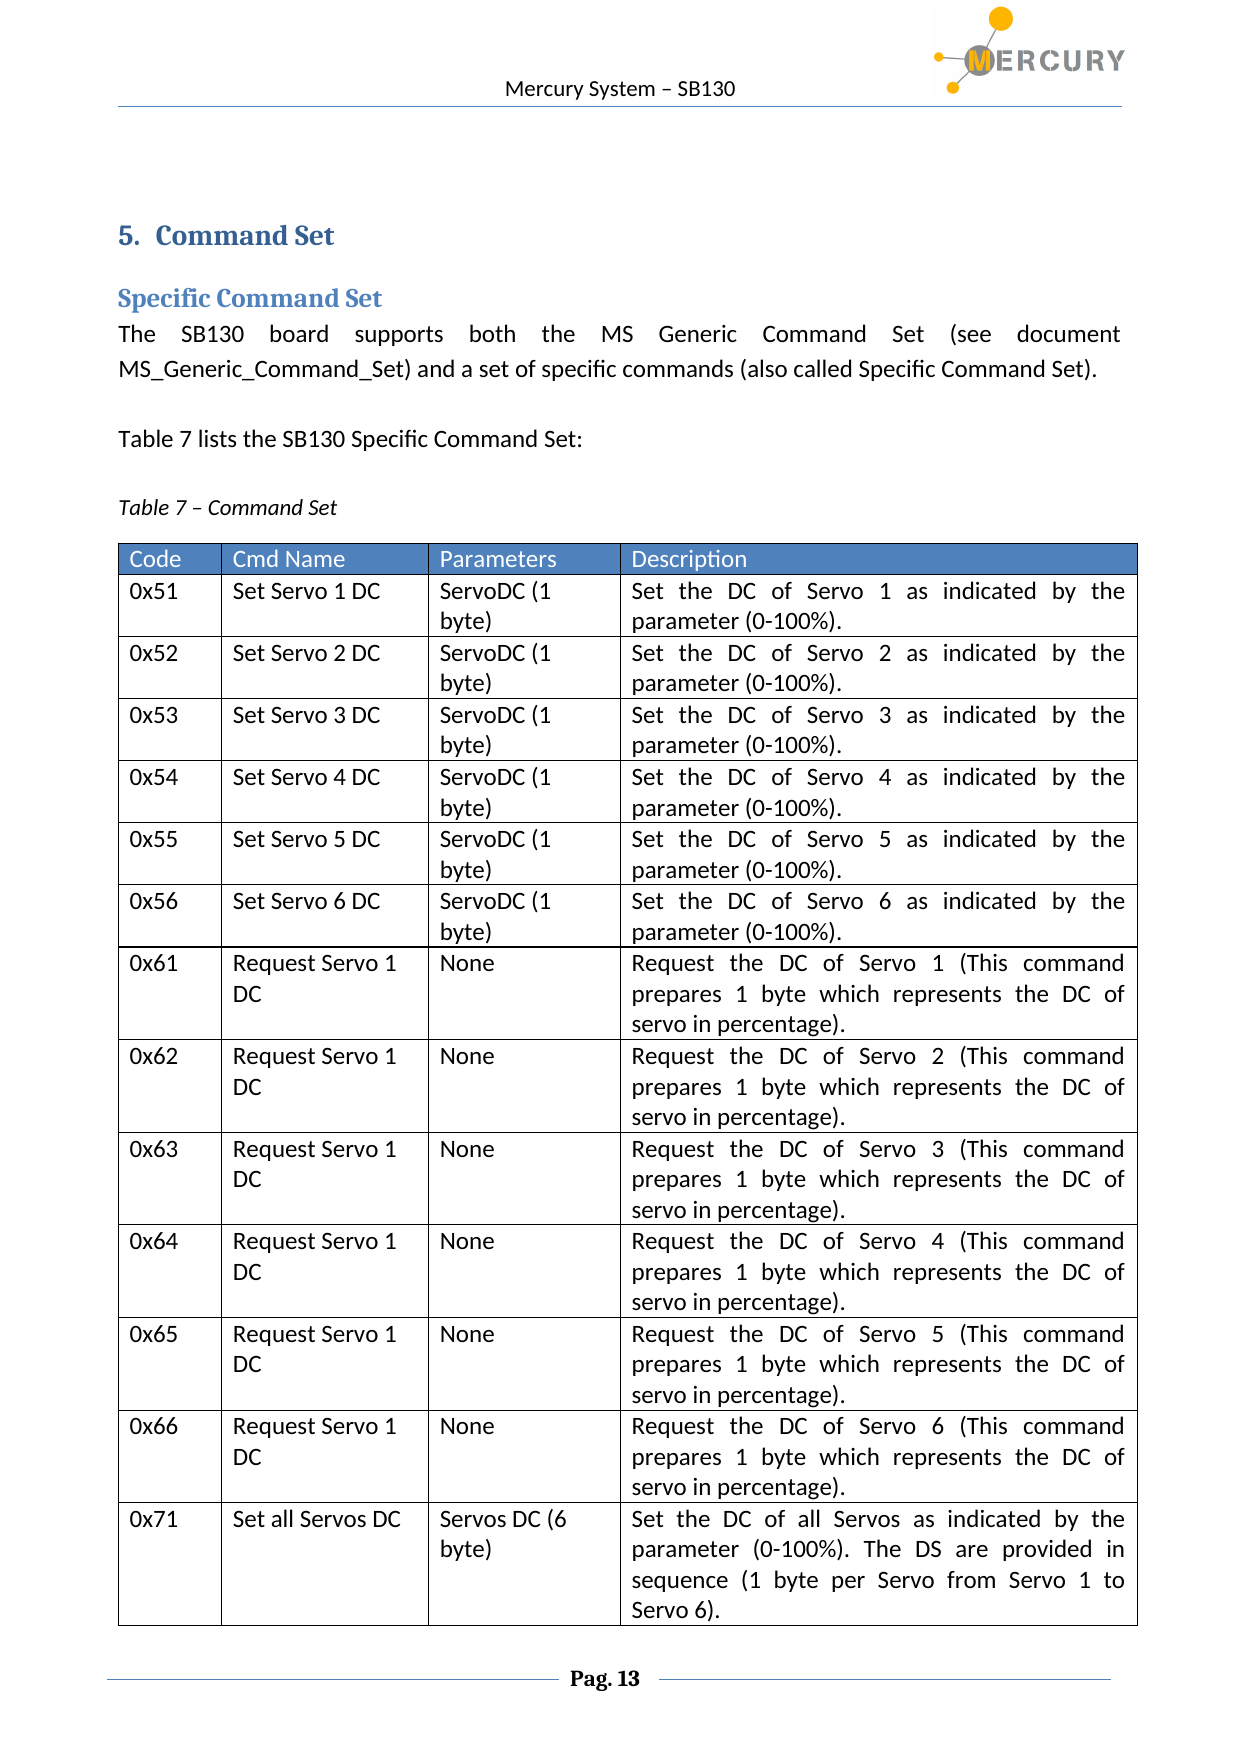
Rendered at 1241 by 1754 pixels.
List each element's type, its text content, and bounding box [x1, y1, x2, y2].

table_cell None [429, 1318, 620, 1409]
table_cell Set the DC of Servo 2 as indicated by the parameter (0-100%). [621, 637, 1137, 698]
table_header Code [119, 544, 221, 574]
table_cell 0x64 [119, 1225, 221, 1317]
table_cell Request Servo 1 DC [222, 1318, 428, 1409]
table_cell Set Servo 2 DC [222, 637, 428, 698]
table_cell Set Servo 1 DC [222, 575, 428, 636]
table_cell Request the DC of Servo 4 (This command prepares 1 byte which represents the DC of servo in percentage). [621, 1225, 1137, 1317]
table_cell Request the DC of Servo 2 (This command prepares 1 byte which represents the DC of servo in percentage). [621, 1040, 1137, 1132]
table_cell 0x65 [119, 1318, 221, 1409]
table_cell ServoDC (1 byte) [429, 637, 620, 698]
table_cell Set the DC of Servo 3 as indicated by the parameter (0-100%). [621, 699, 1137, 760]
table_cell Request the DC of Servo 3 (This command prepares 1 byte which represents the DC of servo in percentage). [621, 1133, 1137, 1224]
table_cell Request the DC of Servo 5 (This command prepares 1 byte which represents the DC of servo in percentage). [621, 1318, 1137, 1409]
text The SB130 board supports both the MS Generic Command Set (see document MS_Generic_Command_Set) and a set of specific commands (also called Specific Command Set). [118, 318, 1122, 384]
table_cell Request Servo 1 DC [222, 1411, 428, 1502]
table_cell None [429, 1411, 620, 1502]
table_cell Servos DC (6 byte) [429, 1503, 620, 1625]
table_cell None [429, 1133, 620, 1224]
table_cell Set the DC of all Servos as indicated by the parameter (0-100%). The DS are provided in sequence (1 byte per Servo from Servo 1 to Servo 6). [621, 1503, 1137, 1625]
table_cell None [429, 1040, 620, 1132]
table_cell Set the DC of Servo 5 as indicated by the parameter (0-100%). [621, 823, 1137, 884]
table_cell ServoDC (1 byte) [429, 699, 620, 760]
table_cell 0x71 [119, 1503, 221, 1625]
table_header Parameters [429, 544, 620, 574]
table_cell Request the DC of Servo 6 (This command prepares 1 byte which represents the DC of servo in percentage). [621, 1411, 1137, 1502]
table_cell None [429, 1225, 620, 1317]
table_cell Set Servo 5 DC [222, 823, 428, 884]
table_cell ServoDC (1 byte) [429, 823, 620, 884]
table_cell Request Servo 1 DC [222, 1133, 428, 1224]
table_cell Set the DC of Servo 4 as indicated by the parameter (0-100%). [621, 761, 1137, 822]
text Table 7 lists the SB130 Specific Command Set: [118, 423, 1122, 454]
table_cell Request Servo 1 DC [222, 948, 428, 1039]
table_cell 0x62 [119, 1040, 221, 1132]
subtitle Specific Command Set [118, 283, 1122, 314]
table_cell Request Servo 1 DC [222, 1040, 428, 1132]
table_header Cmd Name [222, 544, 428, 574]
table_cell 0x55 [119, 823, 221, 884]
table_cell Set the DC of Servo 1 as indicated by the parameter (0-100%). [621, 575, 1137, 636]
table_cell ServoDC (1 byte) [429, 575, 620, 636]
table_cell Set the DC of Servo 6 as indicated by the parameter (0-100%). [621, 885, 1137, 946]
picture [932, 2, 1129, 101]
table_cell 0x61 [119, 948, 221, 1039]
table_cell ServoDC (1 byte) [429, 885, 620, 946]
table_cell 0x53 [119, 699, 221, 760]
table_cell ServoDC (1 byte) [429, 761, 620, 822]
table_cell Set Servo 6 DC [222, 885, 428, 946]
table_cell 0x51 [119, 575, 221, 636]
table_cell 0x56 [119, 885, 221, 946]
table_cell Set all Servos DC [222, 1503, 428, 1625]
table_cell 0x63 [119, 1133, 221, 1224]
table_cell Set Servo 3 DC [222, 699, 428, 760]
table_cell None [429, 948, 620, 1039]
table_cell Set Servo 4 DC [222, 761, 428, 822]
text Table 7 – Command Set [118, 493, 1122, 522]
table_header Description [621, 544, 1137, 574]
table_cell 0x54 [119, 761, 221, 822]
table_cell 0x66 [119, 1411, 221, 1502]
subtitle Command Set [118, 219, 1122, 253]
table_cell Request Servo 1 DC [222, 1225, 428, 1317]
table_cell Request the DC of Servo 1 (This command prepares 1 byte which represents the DC of servo in percentage). [621, 948, 1137, 1039]
table_cell 0x52 [119, 637, 221, 698]
